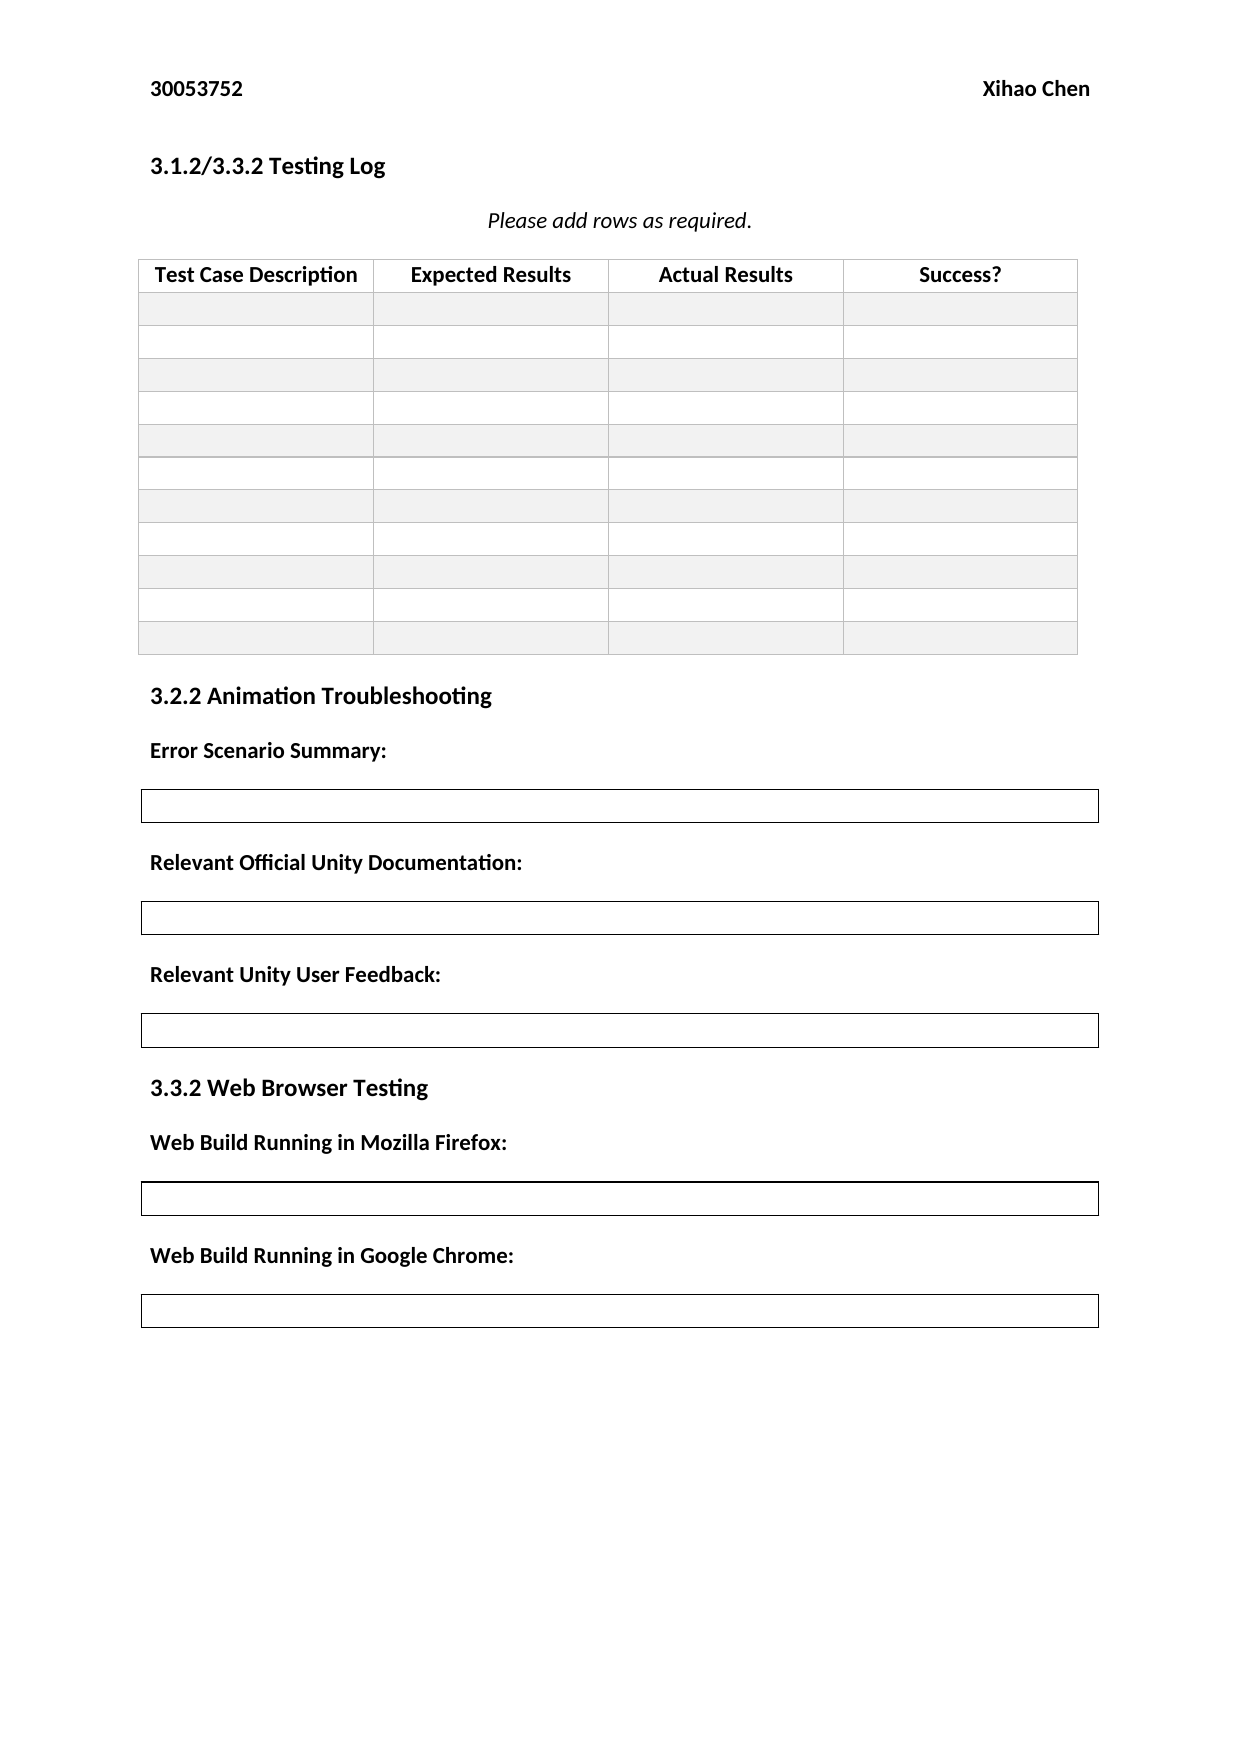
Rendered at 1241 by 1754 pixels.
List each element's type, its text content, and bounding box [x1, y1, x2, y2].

table_cell [374, 293, 608, 325]
table_cell [844, 392, 1077, 423]
table_cell [844, 326, 1077, 358]
table_cell [844, 458, 1077, 489]
table_cell [139, 490, 373, 522]
table_cell [374, 425, 608, 456]
table_cell [139, 359, 373, 391]
table_cell [374, 326, 608, 358]
table_cell [139, 458, 373, 489]
text Please add rows as required. [150, 206, 1090, 234]
table_cell [139, 392, 373, 423]
text Web Build Running in Mozilla Firefox: [150, 1128, 1090, 1156]
table_cell [844, 359, 1077, 391]
table_cell [844, 293, 1077, 325]
table_cell [609, 589, 843, 621]
table_header Test Case Description [139, 260, 373, 292]
table_cell [844, 589, 1077, 621]
table_cell [609, 326, 843, 358]
table_cell [139, 523, 373, 555]
table_cell [139, 556, 373, 588]
table_cell [609, 622, 843, 654]
table_cell [609, 490, 843, 522]
table_cell [139, 425, 373, 456]
table_cell [609, 293, 843, 325]
table_cell [374, 589, 608, 621]
text Web Build Running in Google Chrome: [150, 1241, 1090, 1269]
table_cell [374, 392, 608, 423]
table_cell [374, 622, 608, 654]
text 3.2.2 Animation Troubleshooting [150, 680, 1090, 710]
table_cell [844, 523, 1077, 555]
table_cell [609, 458, 843, 489]
table_header Expected Results [374, 260, 608, 292]
table_cell [844, 556, 1077, 588]
table_cell [374, 458, 608, 489]
table_cell [609, 556, 843, 588]
table_cell [139, 326, 373, 358]
table_cell [139, 589, 373, 621]
table_cell [139, 293, 373, 325]
text Relevant Unity User Feedback: [150, 960, 1090, 988]
table_cell [374, 359, 608, 391]
table_cell [374, 490, 608, 522]
table_cell [609, 425, 843, 456]
text Relevant Official Unity Documentation: [150, 848, 1090, 876]
table_cell [139, 622, 373, 654]
table_header Actual Results [609, 260, 843, 292]
text Error Scenario Summary: [150, 736, 1090, 764]
table_cell [609, 392, 843, 423]
table_cell [844, 425, 1077, 456]
table_cell [609, 359, 843, 391]
text 3.1.2/3.3.2 Testing Log [150, 150, 1090, 181]
table_header Success? [844, 260, 1077, 292]
table_cell [374, 556, 608, 588]
table_cell [374, 523, 608, 555]
table_cell [844, 490, 1077, 522]
table_cell [609, 523, 843, 555]
text 3.3.2 Web Browser Testing [150, 1073, 1090, 1103]
table_cell [844, 622, 1077, 654]
